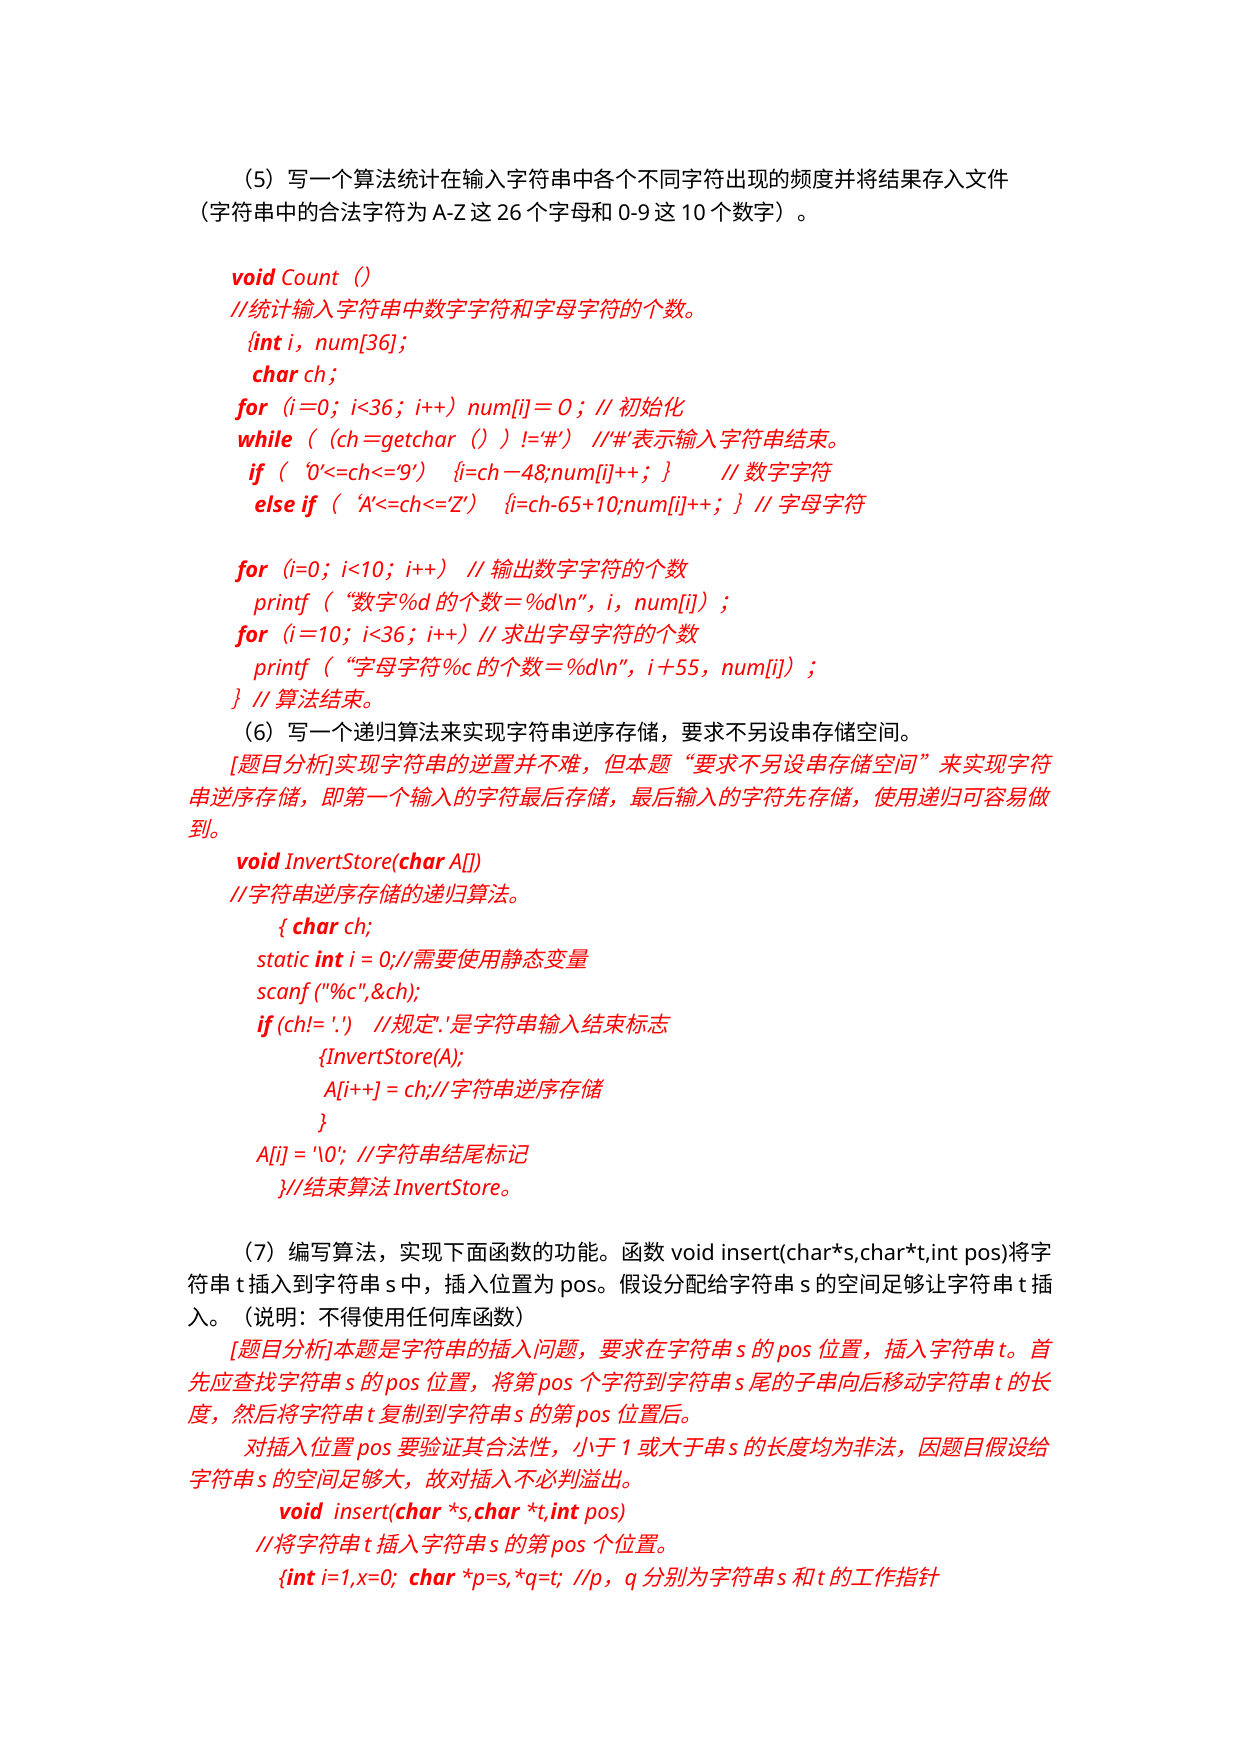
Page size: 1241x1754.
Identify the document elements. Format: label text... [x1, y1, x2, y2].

text void InvertStore(char A[]) [187, 844, 1053, 877]
text static int i = 0;//需要使用静态变量 [235, 942, 1053, 974]
text if (ch!= '.') //规定'.'是字符串输入结束标志 [235, 1007, 1053, 1039]
text } [235, 1104, 1053, 1137]
text {InvertStore(A); [235, 1039, 1053, 1072]
text for（i＝0；i<36；i++）num[i]＝０；// 初始化 [187, 389, 1053, 422]
text //字符串逆序存储的递归算法。 [187, 877, 1053, 909]
text ｝// 算法结束。 [187, 682, 1053, 714]
text { char ch; [235, 909, 1053, 942]
text ｛int i，num[36]； [187, 324, 1053, 357]
text （6）写一个递归算法来实现字符串逆序存储，要求不另设串存储空间。 [187, 714, 1053, 747]
text while（（ch＝getchar（））!=‘#’） //‘#’表示输入字符串结束。 [187, 422, 1053, 454]
text //将字符串t插入字符串s的第pos个位置。 [235, 1527, 1053, 1559]
text scanf ("%c",&ch); [235, 974, 1053, 1007]
text {int i=1,x=0; char *p=s,*q=t; //p，q分别为字符串s和t的工作指针 [235, 1559, 1053, 1592]
text A[i++] = ch;//字符串逆序存储 [235, 1072, 1053, 1104]
text （7）编写算法，实现下面函数的功能。函数void insert(char*s,char*t,int pos)将字符串t插入到字符串s中，插入位置为pos。假设分配给字符串s的空间足够让字符串t插入。（说明：不得使用任何库函数） [187, 1234, 1053, 1332]
text void Count（） [187, 259, 1053, 292]
text for（i=0；i<10；i++） // 输出数字字符的个数 [187, 552, 1053, 584]
text printf（“数字％d的个数＝％d\n”，i，num[i]）； [187, 584, 1053, 617]
text //统计输入字符串中数字字符和字母字符的个数。 [187, 292, 1053, 324]
text }//结束算法InvertStore。 [235, 1169, 1053, 1202]
text [题目分析]本题是字符串的插入问题，要求在字符串s的pos位置，插入字符串t。首先应查找字符串s的pos位置，将第pos个字符到字符串s尾的子串向后移动字符串t的长度，然后将字符串t复制到字符串s的第pos位置后。 [187, 1332, 1053, 1429]
text void insert(char *s,char *t,int pos) [235, 1494, 1053, 1527]
text char ch； [187, 357, 1053, 389]
text else if（‘A’<=ch<=‘Z’）｛i=ch-65+10;num[i]++；｝// 字母字符 [187, 487, 1053, 519]
text （5）写一个算法统计在输入字符串中各个不同字符出现的频度并将结果存入文件（字符串中的合法字符为A-Z这26个字母和0-9这10个数字）。 [187, 162, 1053, 227]
text A[i] = '\0'; //字符串结尾标记 [235, 1137, 1053, 1169]
text 对插入位置pos要验证其合法性，小于1或大于串s的长度均为非法，因题目假设给字符串s的空间足够大，故对插入不必判溢出。 [187, 1429, 1053, 1494]
text if（‘0’<=ch<=‘9’）｛i=ch－48;num[i]++；｝ // 数字字符 [187, 454, 1053, 487]
text [题目分析]实现字符串的逆置并不难，但本题“要求不另设串存储空间”来实现字符串逆序存储，即第一个输入的字符最后存储，最后输入的字符先存储，使用递归可容易做到。 [187, 747, 1053, 844]
text for（i＝10；i<36；i++）// 求出字母字符的个数 [187, 617, 1053, 649]
text printf（“字母字符％c的个数＝％d\n”，i＋55，num[i]）； [187, 649, 1053, 682]
